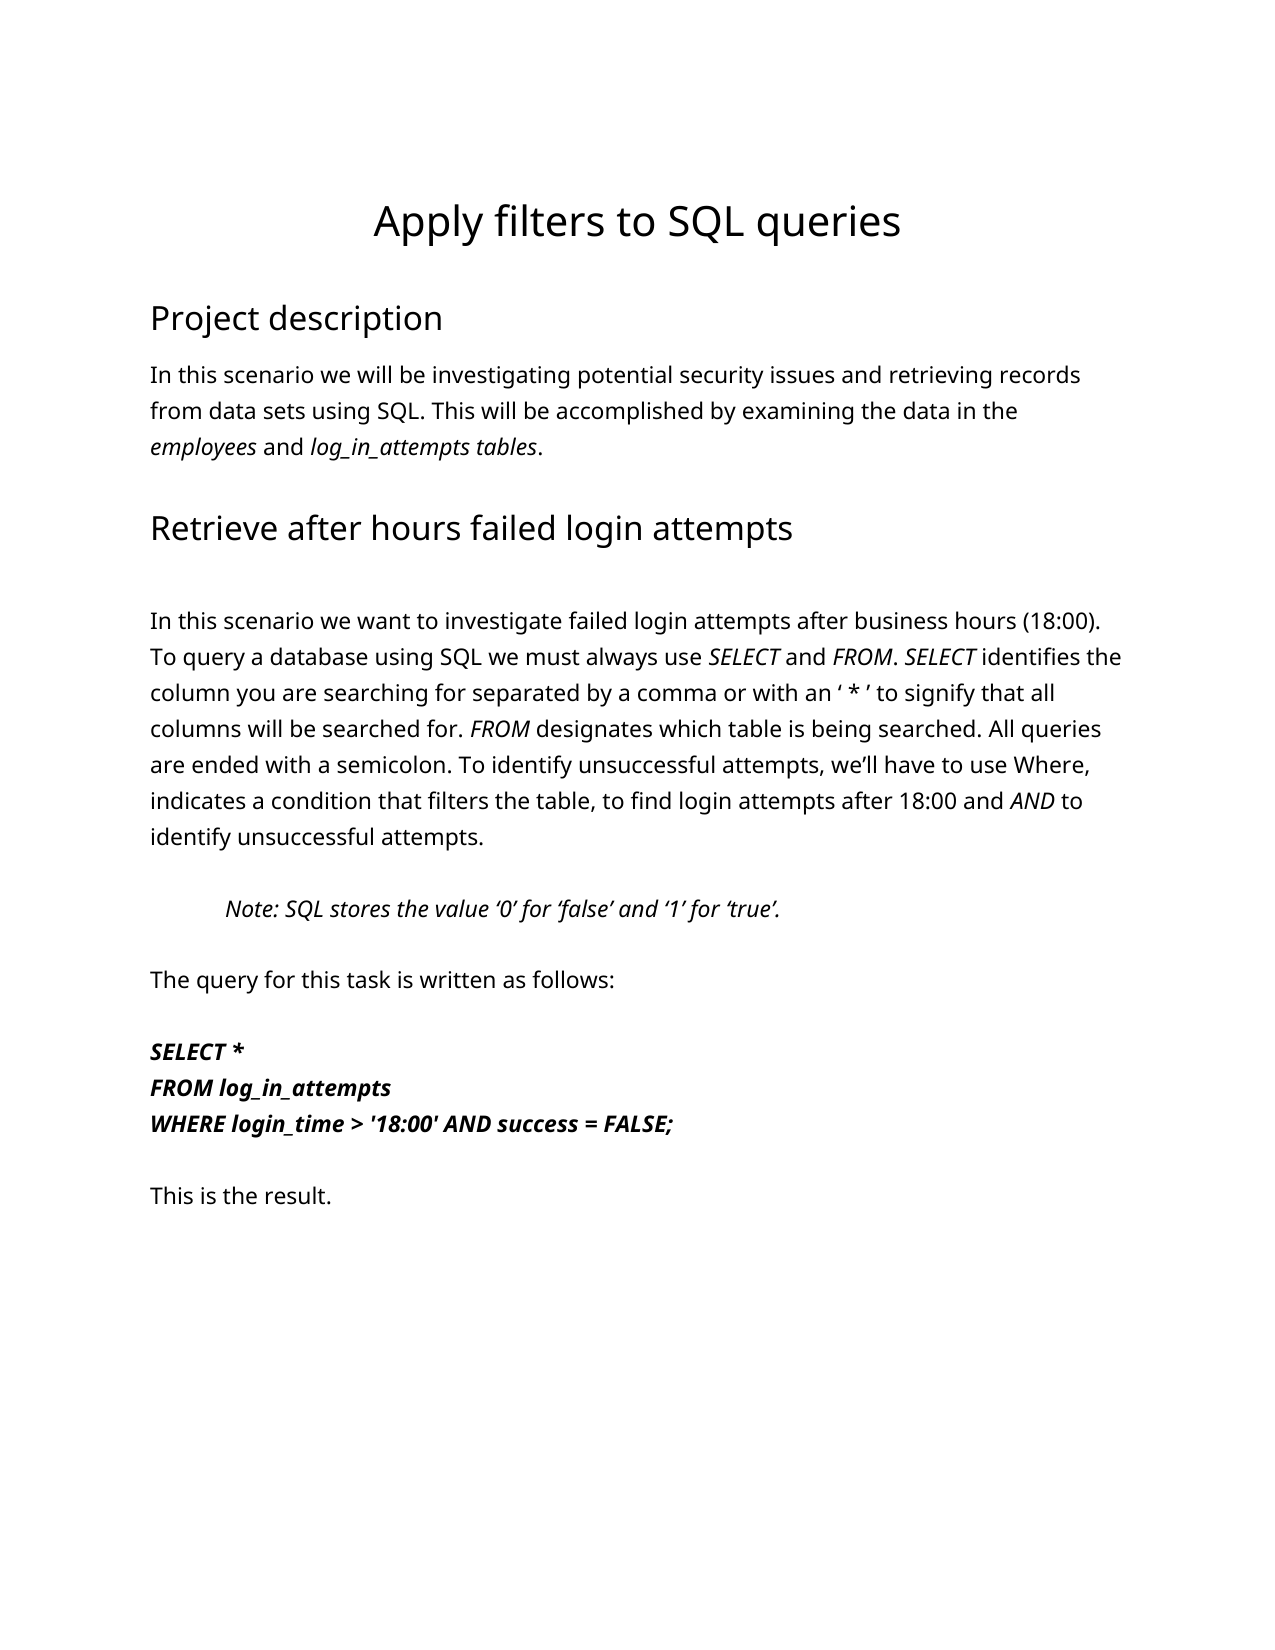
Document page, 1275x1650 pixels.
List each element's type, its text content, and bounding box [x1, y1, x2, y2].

text In this scenario we want to investigate failed login attempts after business hours (18:00). To query a database using SQL we must always use SELECT and FROM. SELECT identifies the column you are searching for separated by a comma or with an ‘ * ’ to signify that all columns will be searched for. FROM designates which table is being searched. All queries are ended with a semicolon. To identify unsuccessful attempts, we’ll have to use Where, indicates a condition that filters the table, to find login attempts after 18:00 and AND to identify unsuccessful attempts. [150, 605, 1125, 852]
text In this scenario we will be investigating potential security issues and retrieving records from data sets using SQL. This will be accomplished by examining the data in the employees and log_in_attempts tables. [150, 359, 1125, 462]
subtitle Project description [150, 294, 1125, 340]
subtitle Apply filters to SQL queries [150, 192, 1125, 248]
text The query for this task is written as follows: [150, 964, 1125, 996]
subtitle Retrieve after hours failed login attempts [150, 504, 1125, 550]
text This is the result. [150, 1180, 1125, 1211]
text FROM log_in_attempts [150, 1072, 1125, 1103]
text Note: SQL stores the value ‘0’ for ‘false’ and ‘1’ for ‘true’. [150, 892, 1125, 924]
text SELECT * [150, 1036, 1125, 1067]
text WHERE login_time > '18:00' AND success = FALSE; [150, 1108, 1125, 1139]
